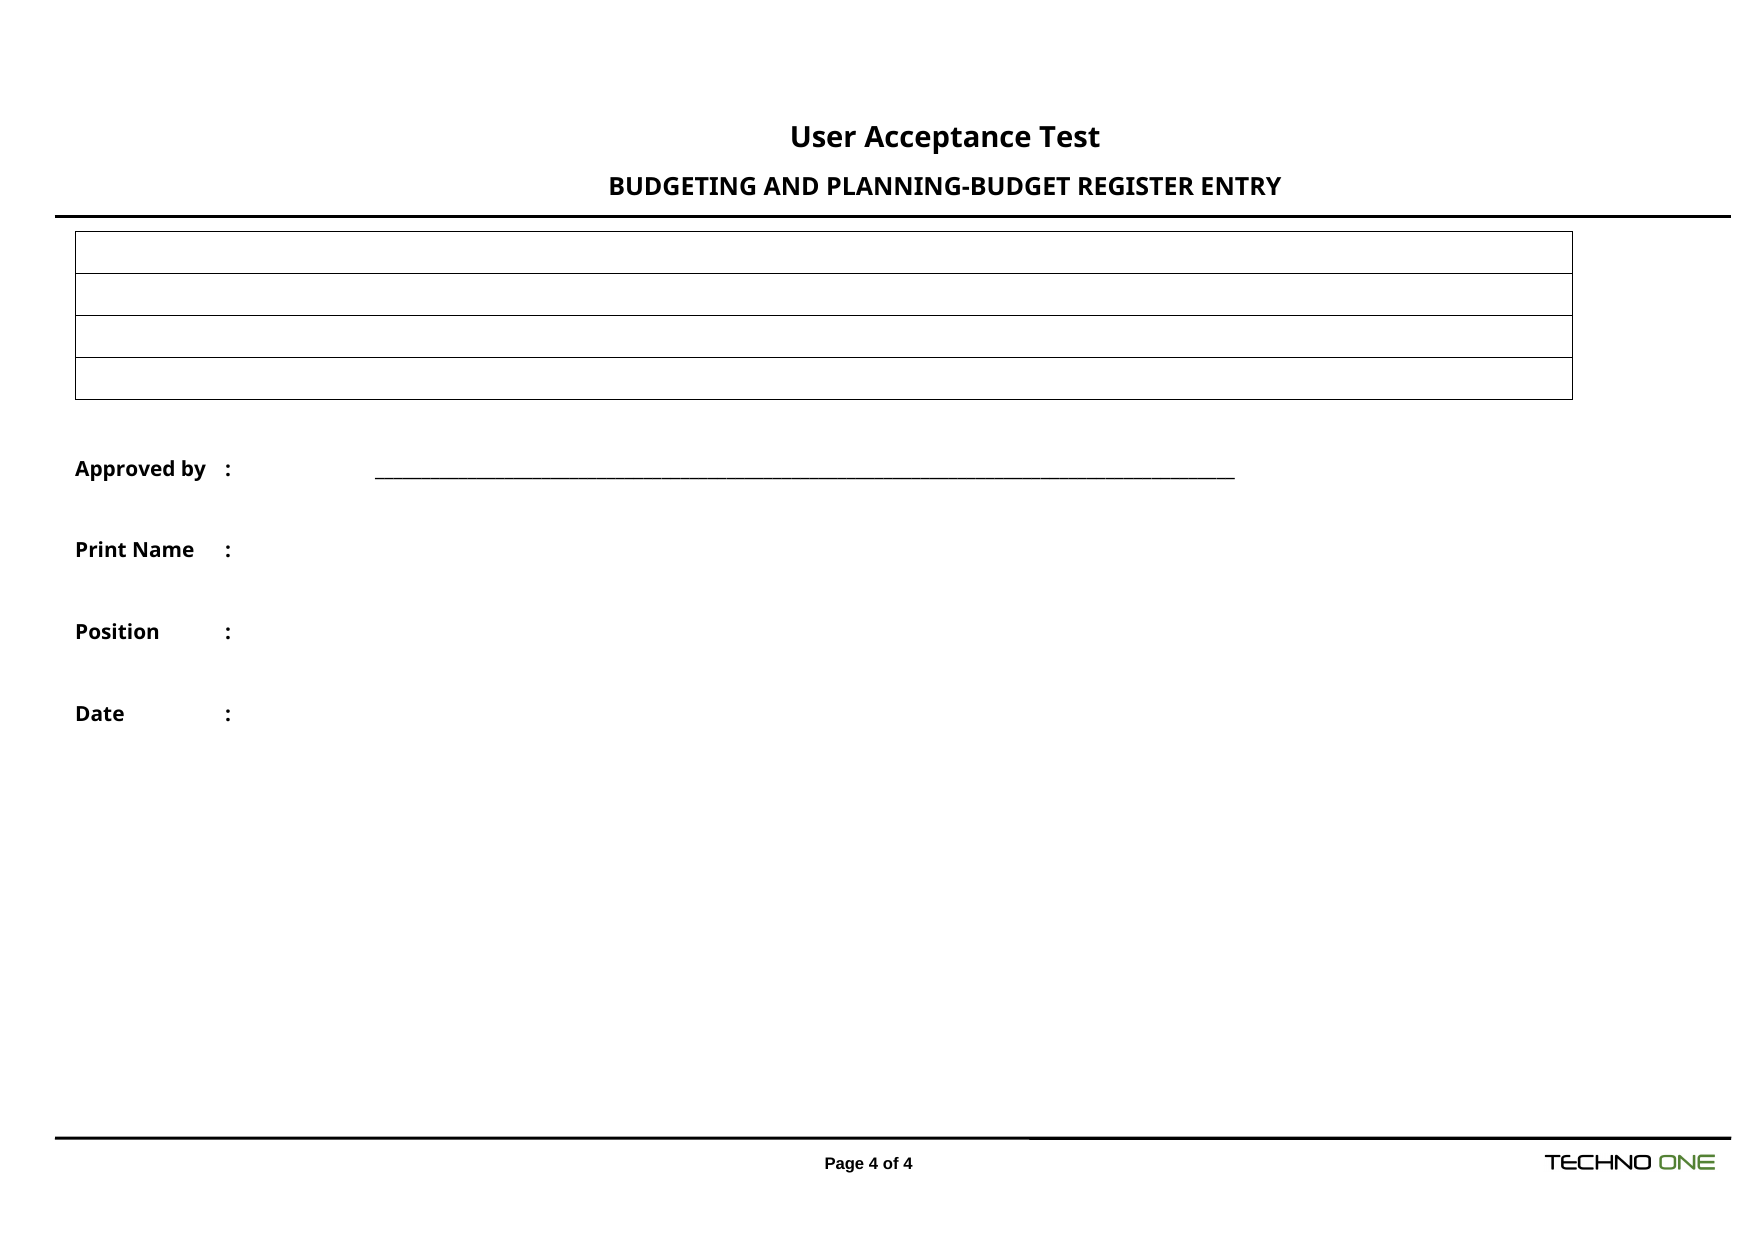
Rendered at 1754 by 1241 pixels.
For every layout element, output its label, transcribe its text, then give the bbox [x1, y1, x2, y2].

text Print Name : [75, 536, 1679, 564]
table_cell [76, 274, 1572, 315]
picture [1543, 1153, 1718, 1172]
text Date : [75, 699, 1679, 728]
text Approved by : _____________________________________________________________________________________________ [75, 454, 1679, 482]
table_header [76, 232, 1572, 273]
table_cell [76, 316, 1572, 357]
text Position : [75, 617, 1679, 646]
table_cell [76, 358, 1572, 399]
